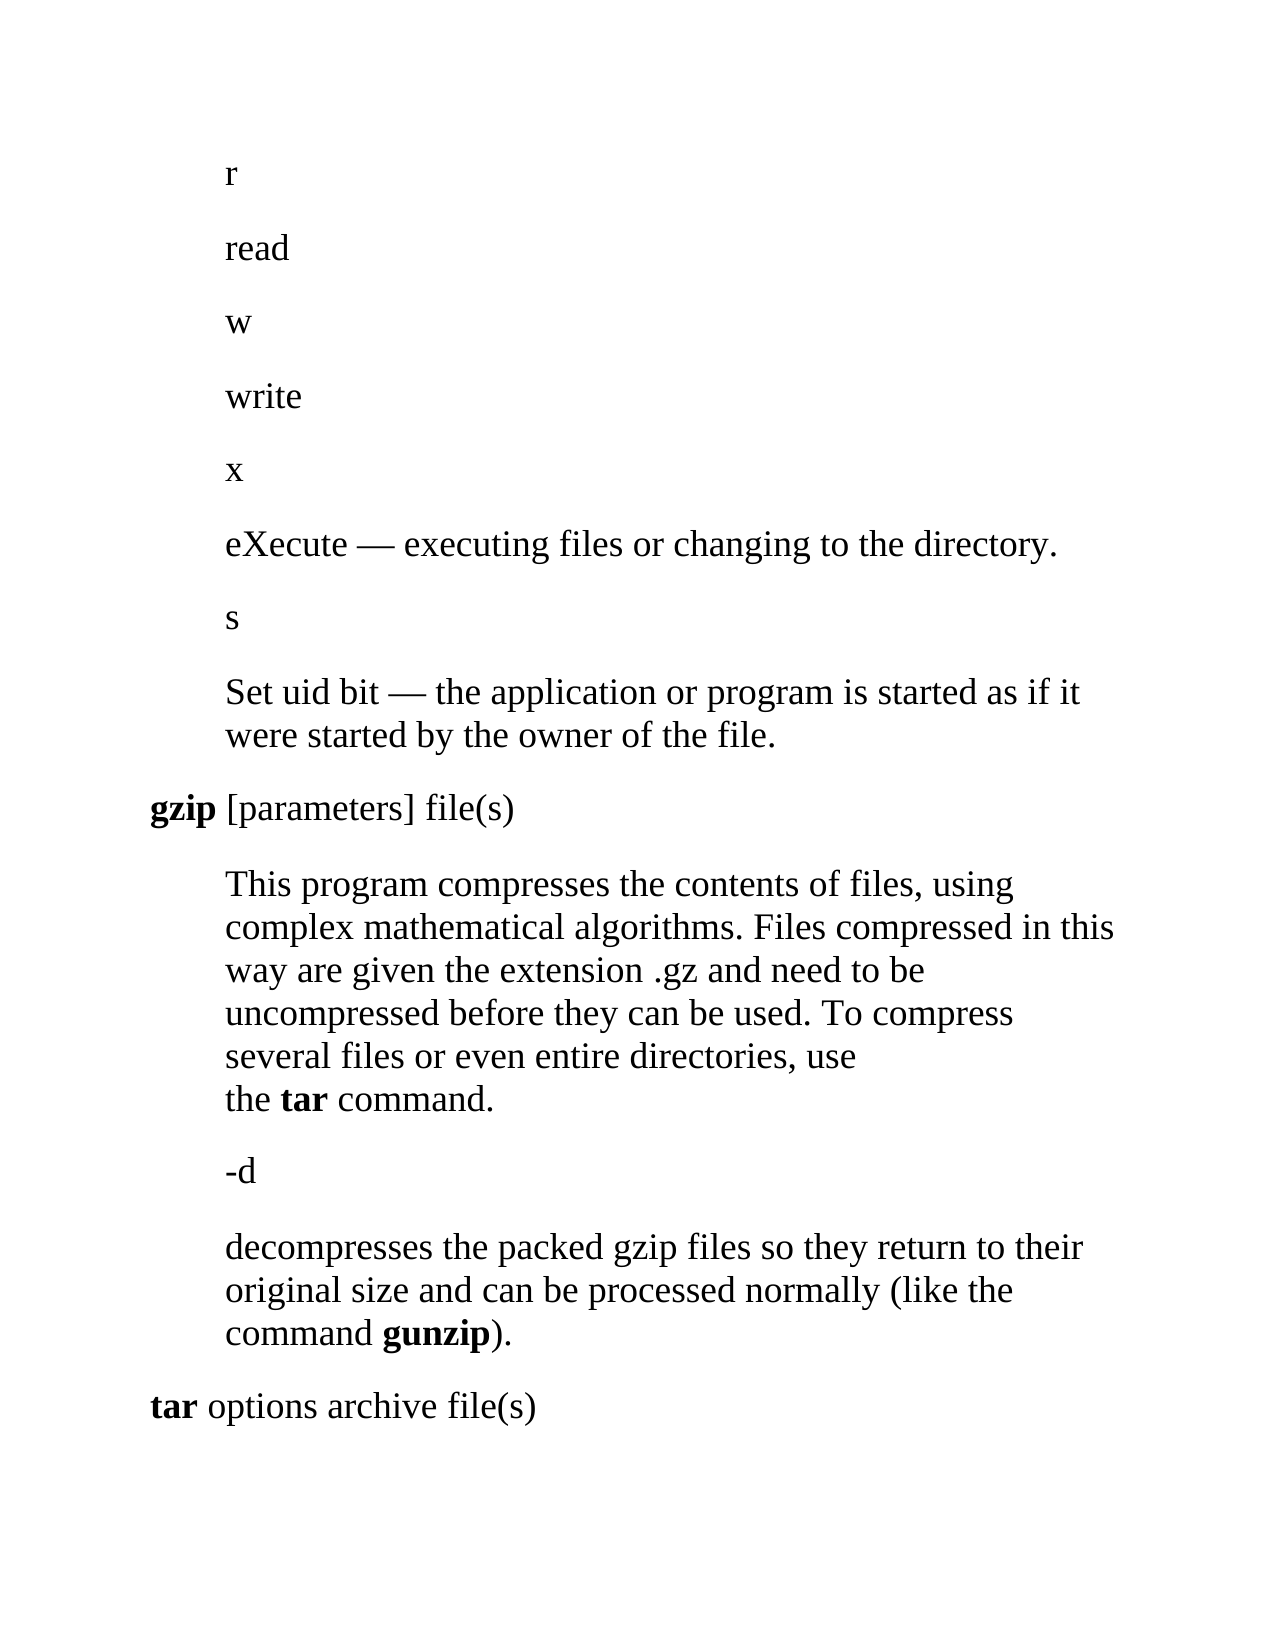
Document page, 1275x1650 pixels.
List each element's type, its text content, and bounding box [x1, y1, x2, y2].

text read [225, 226, 1125, 269]
text decompresses the packed gzip files so they return to their original size and can be processed normally (like the command gunzip). [225, 1224, 1125, 1354]
text w [225, 298, 1125, 341]
text gzip [parameters] file(s) [150, 785, 1125, 828]
text Set uid bit — the application or program is started as if it were started by the owner of the file. [225, 670, 1125, 756]
text -d [225, 1149, 1125, 1192]
text eXecute — executing files or changing to the directory. [225, 522, 1125, 565]
text x [225, 446, 1125, 489]
text r [225, 150, 1125, 193]
text write [225, 374, 1125, 417]
text s [225, 594, 1125, 637]
text This program compresses the contents of files, using complex mathematical algorithms. Files compressed in this way are given the extension .gz and need to be uncompressed before they can be used. To compress several files or even entire directories, use the tar command. [225, 861, 1125, 1120]
text tar options archive file(s) [150, 1383, 1125, 1426]
